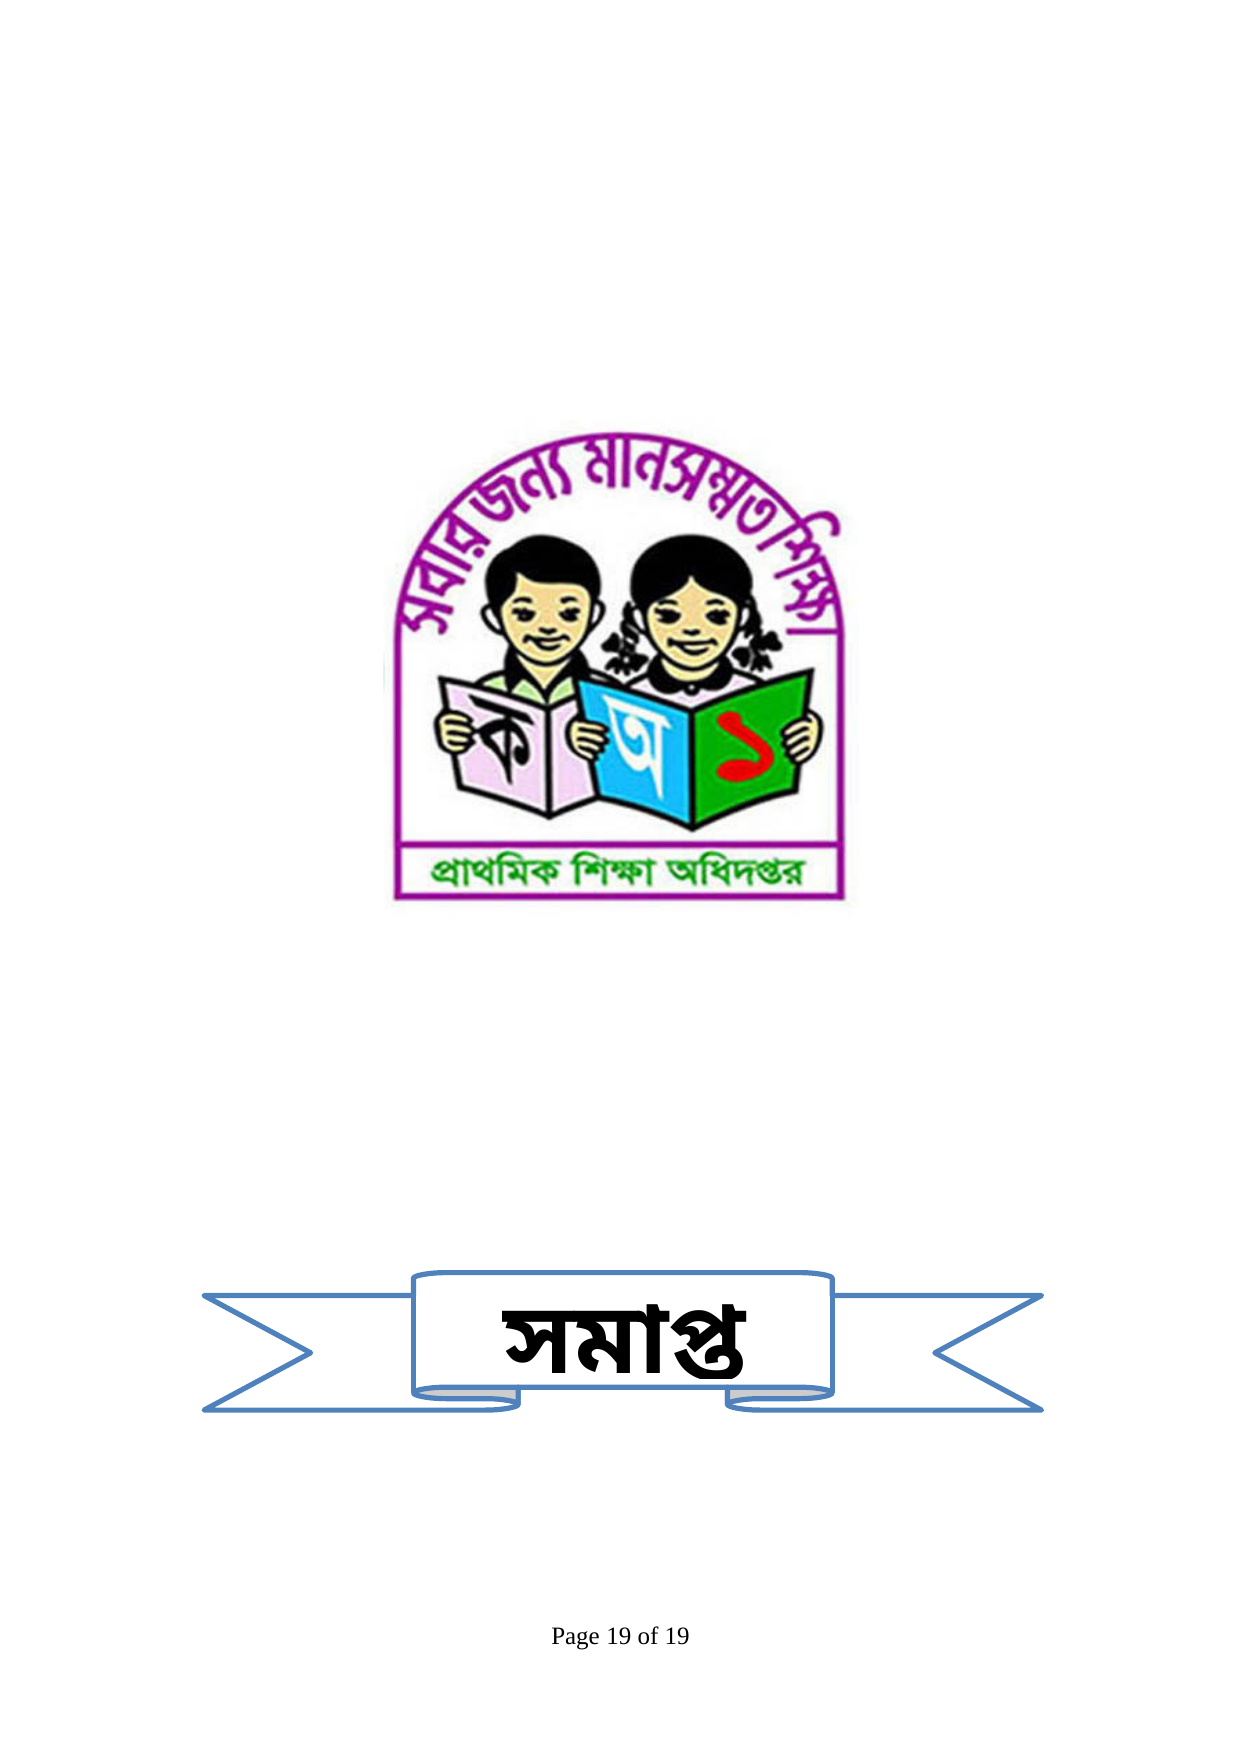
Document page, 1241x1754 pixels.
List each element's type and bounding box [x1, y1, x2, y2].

picture [383, 408, 859, 930]
